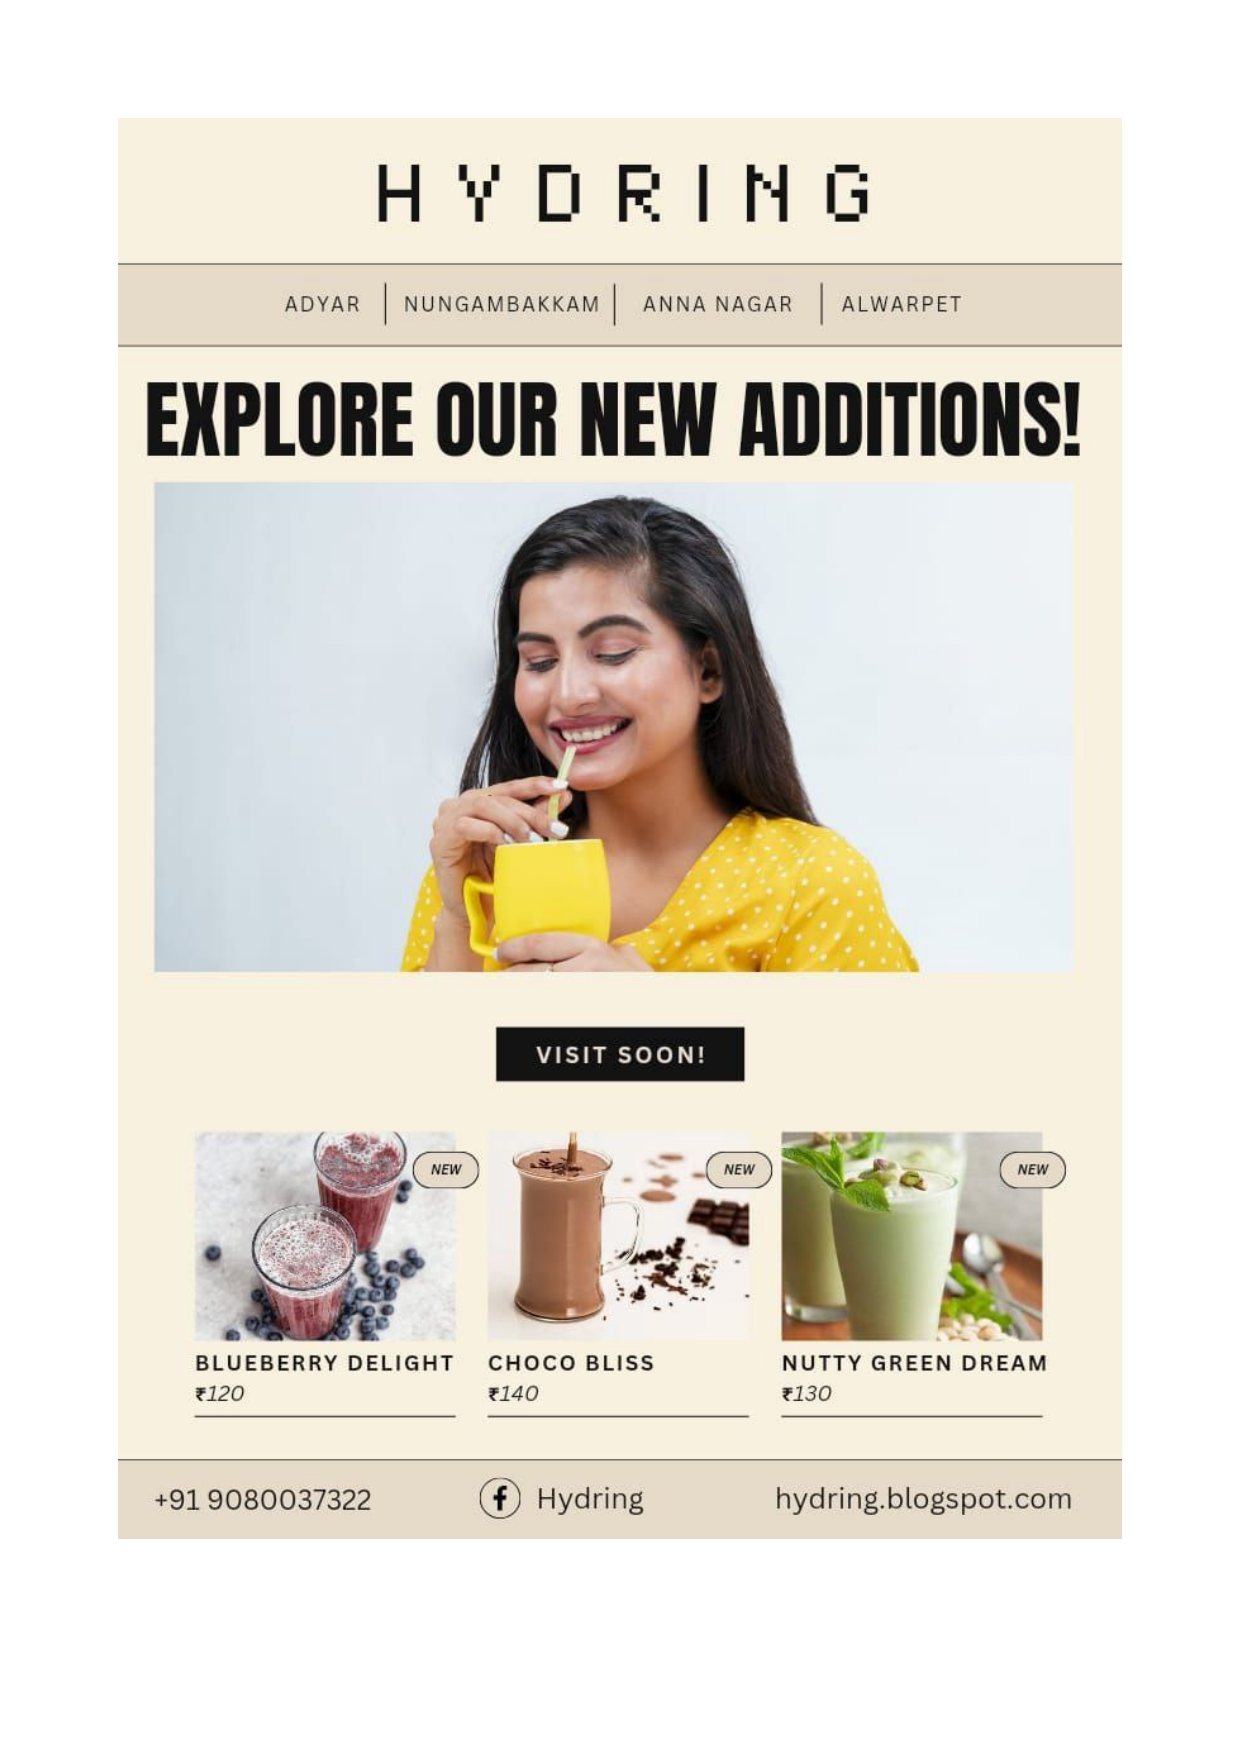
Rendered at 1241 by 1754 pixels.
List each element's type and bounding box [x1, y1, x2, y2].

picture [118, 118, 1123, 1539]
